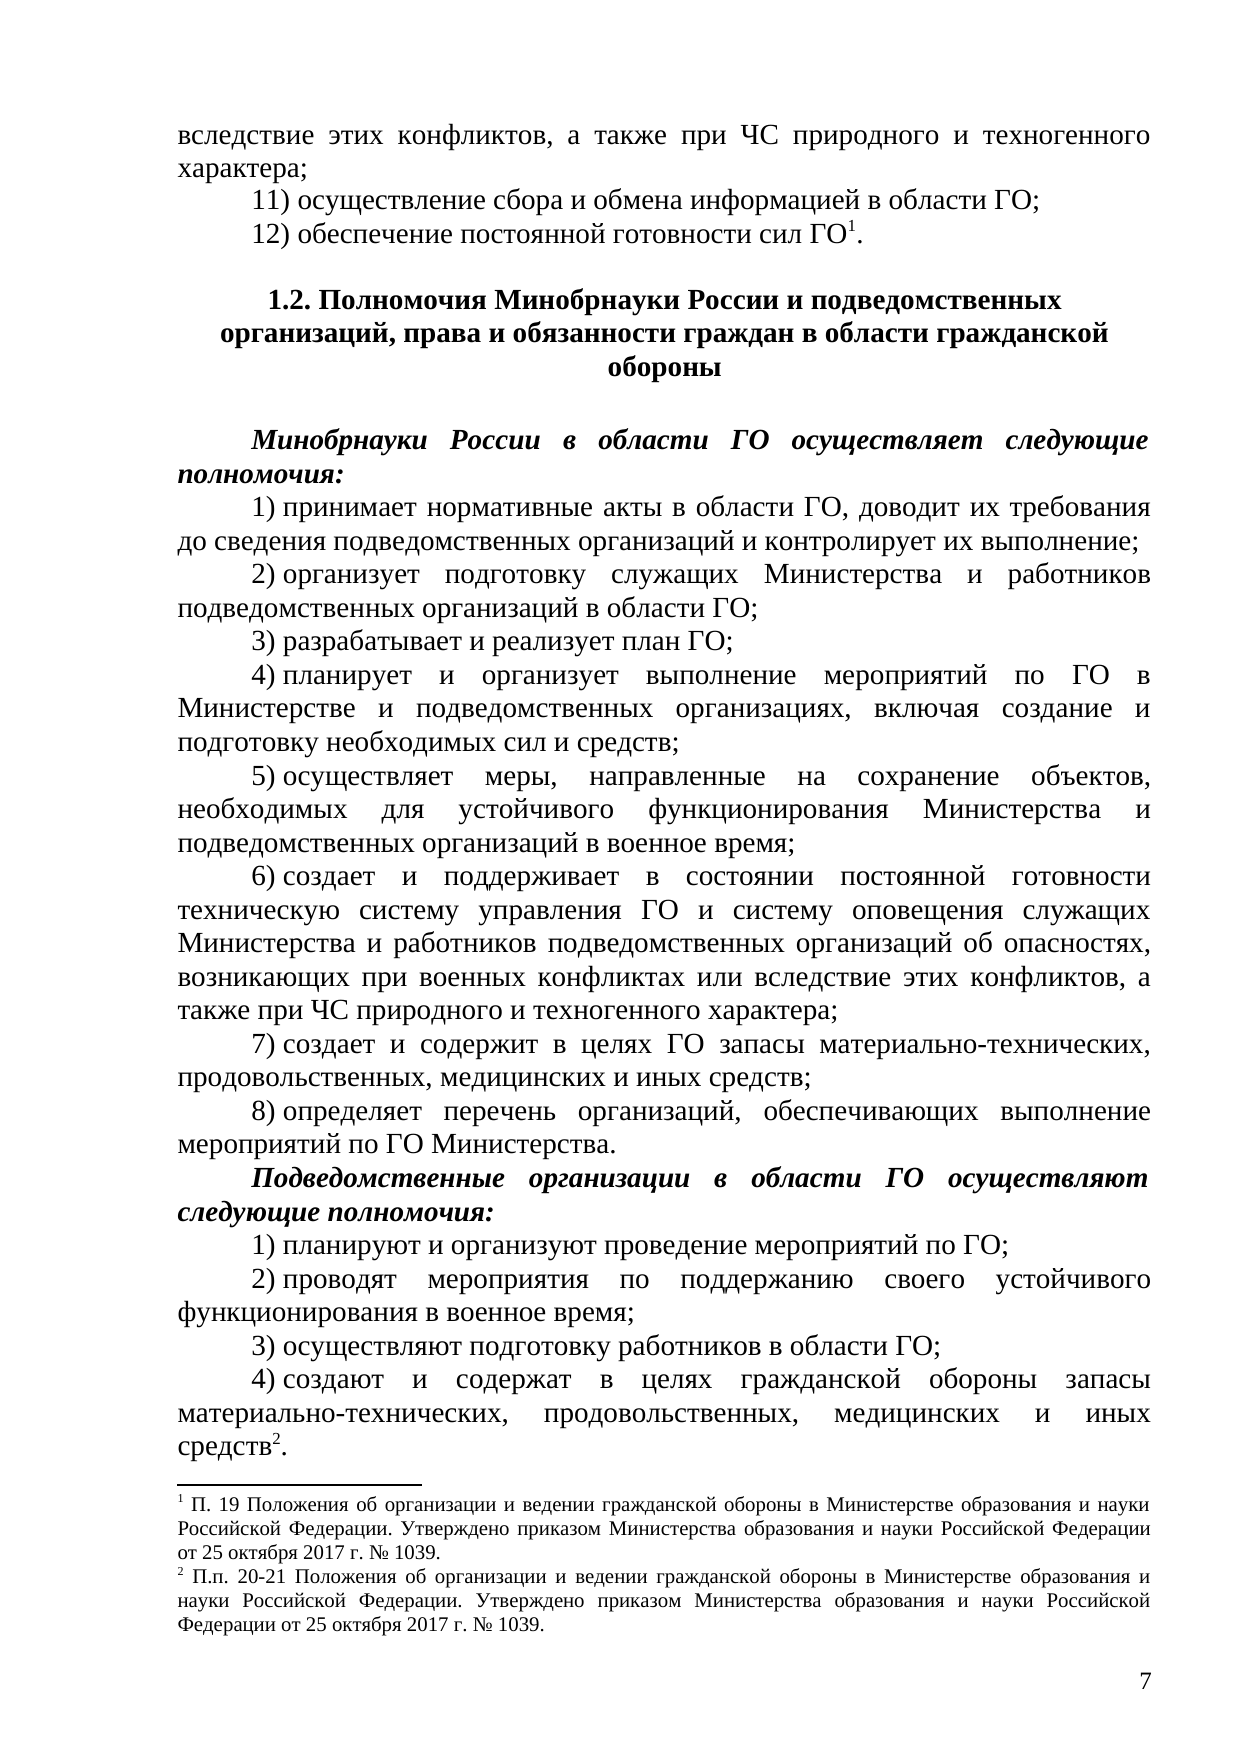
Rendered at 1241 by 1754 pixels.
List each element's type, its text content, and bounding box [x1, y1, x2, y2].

text 4) создают и содержат в целях гражданской обороны запасы материально-технических, продовольственных, медицинских и иных средств. [177, 1361, 1152, 1462]
subtitle 1.2. Полномочия Минобрнауки России и подведомственных организаций, права и обязанности граждан в области гражданской обороны [177, 282, 1152, 382]
text 8) определяет перечень организаций, обеспечивающих выполнение мероприятий по ГО Министерства. [177, 1093, 1152, 1160]
text 4) планирует и организует выполнение мероприятий по ГО в Министерстве и подведомственных организациях, включая создание и подготовку необходимых сил и средств; [177, 657, 1152, 758]
text Минобрнауки России в области ГО осуществляет следующие полномочия: [177, 422, 1152, 489]
text 2) проводят мероприятия по поддержанию своего устойчивого функционирования в военное время; [177, 1261, 1152, 1328]
text 3) разрабатывает и реализует план ГО; [177, 623, 1152, 657]
text 6) создает и поддерживает в состоянии постоянной готовности техническую систему управления ГО и систему оповещения служащих Министерства и работников подведомственных организаций об опасностях, возникающих при военных конфликтах или вследствие этих конфликтов, а также при ЧС природного и техногенного характера; [177, 858, 1152, 1026]
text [177, 118, 1152, 183]
text 1) принимает нормативные акты в области ГО, доводит их требования до сведения подведомственных организаций и контролирует их выполнение; [177, 489, 1152, 556]
text 12) обеспечение постоянной готовности сил ГО. [177, 216, 1152, 249]
text 2) организует подготовку служащих Министерства и работников подведомственных организаций в области ГО; [177, 556, 1152, 623]
text 1) планируют и организуют проведение мероприятий по ГО; [177, 1227, 1152, 1261]
text 5) осуществляет меры, направленные на сохранение объектов, необходимых для устойчивого функционирования Министерства и подведомственных организаций в военное время; [177, 758, 1152, 858]
text 3) осуществляют подготовку работников в области ГО; [177, 1328, 1152, 1361]
text Подведомственные организации в области ГО осуществляют следующие полномочия: [177, 1160, 1152, 1227]
text 11) осуществление сбора и обмена информацией в области ГО; [177, 183, 1152, 216]
text 7) создает и содержит в целях ГО запасы материально-технических, продовольственных, медицинских и иных средств; [177, 1026, 1152, 1093]
